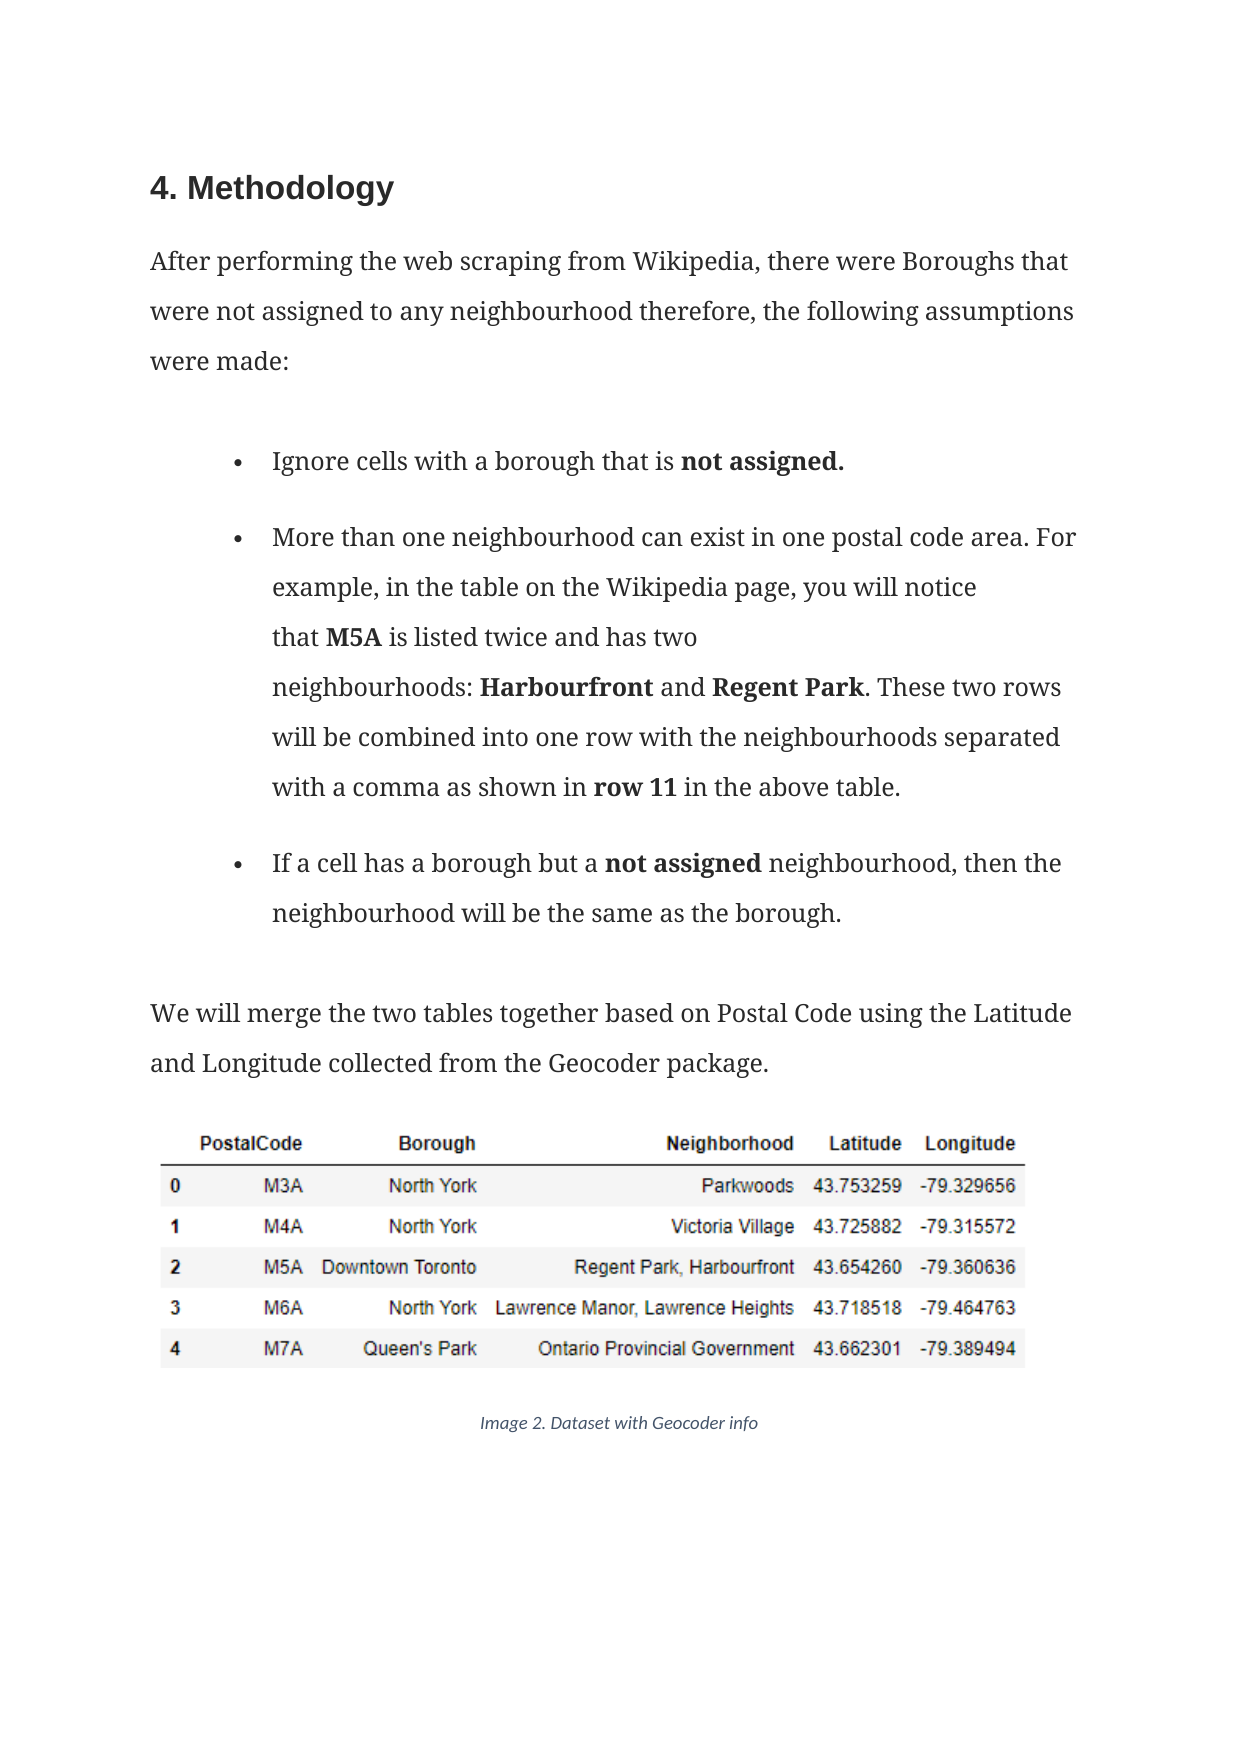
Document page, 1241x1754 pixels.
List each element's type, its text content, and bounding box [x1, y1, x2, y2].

list Ignore cells with a borough that is not assigned. [234, 428, 1090, 478]
text 4. Methodology [150, 150, 1090, 206]
picture [150, 1130, 1030, 1368]
text After performing the web scraping from Wikipedia, there were Boroughs that were not assigned to any neighbourhood therefore, the following assumptions were made: [150, 228, 1090, 378]
text We will merge the two tables together based on Postal Code using the Latitude and Longitude collected from the Geocoder package. [150, 980, 1090, 1080]
list More than one neighbourhood can exist in one postal code area. For example, in the table on the Wikipedia page, you will notice that M5A is listed twice and has two neighbourhoods: Harbourfront and Regent Park. These two rows will be combined into one row with the neighbourhoods separated with a comma as shown in row 11 in the above table. [234, 504, 1090, 804]
list If a cell has a borough but a not assigned neighbourhood, then the neighbourhood will be the same as the borough. [234, 830, 1090, 930]
text Image 2. Dataset with Geocoder info [150, 1411, 1090, 1434]
